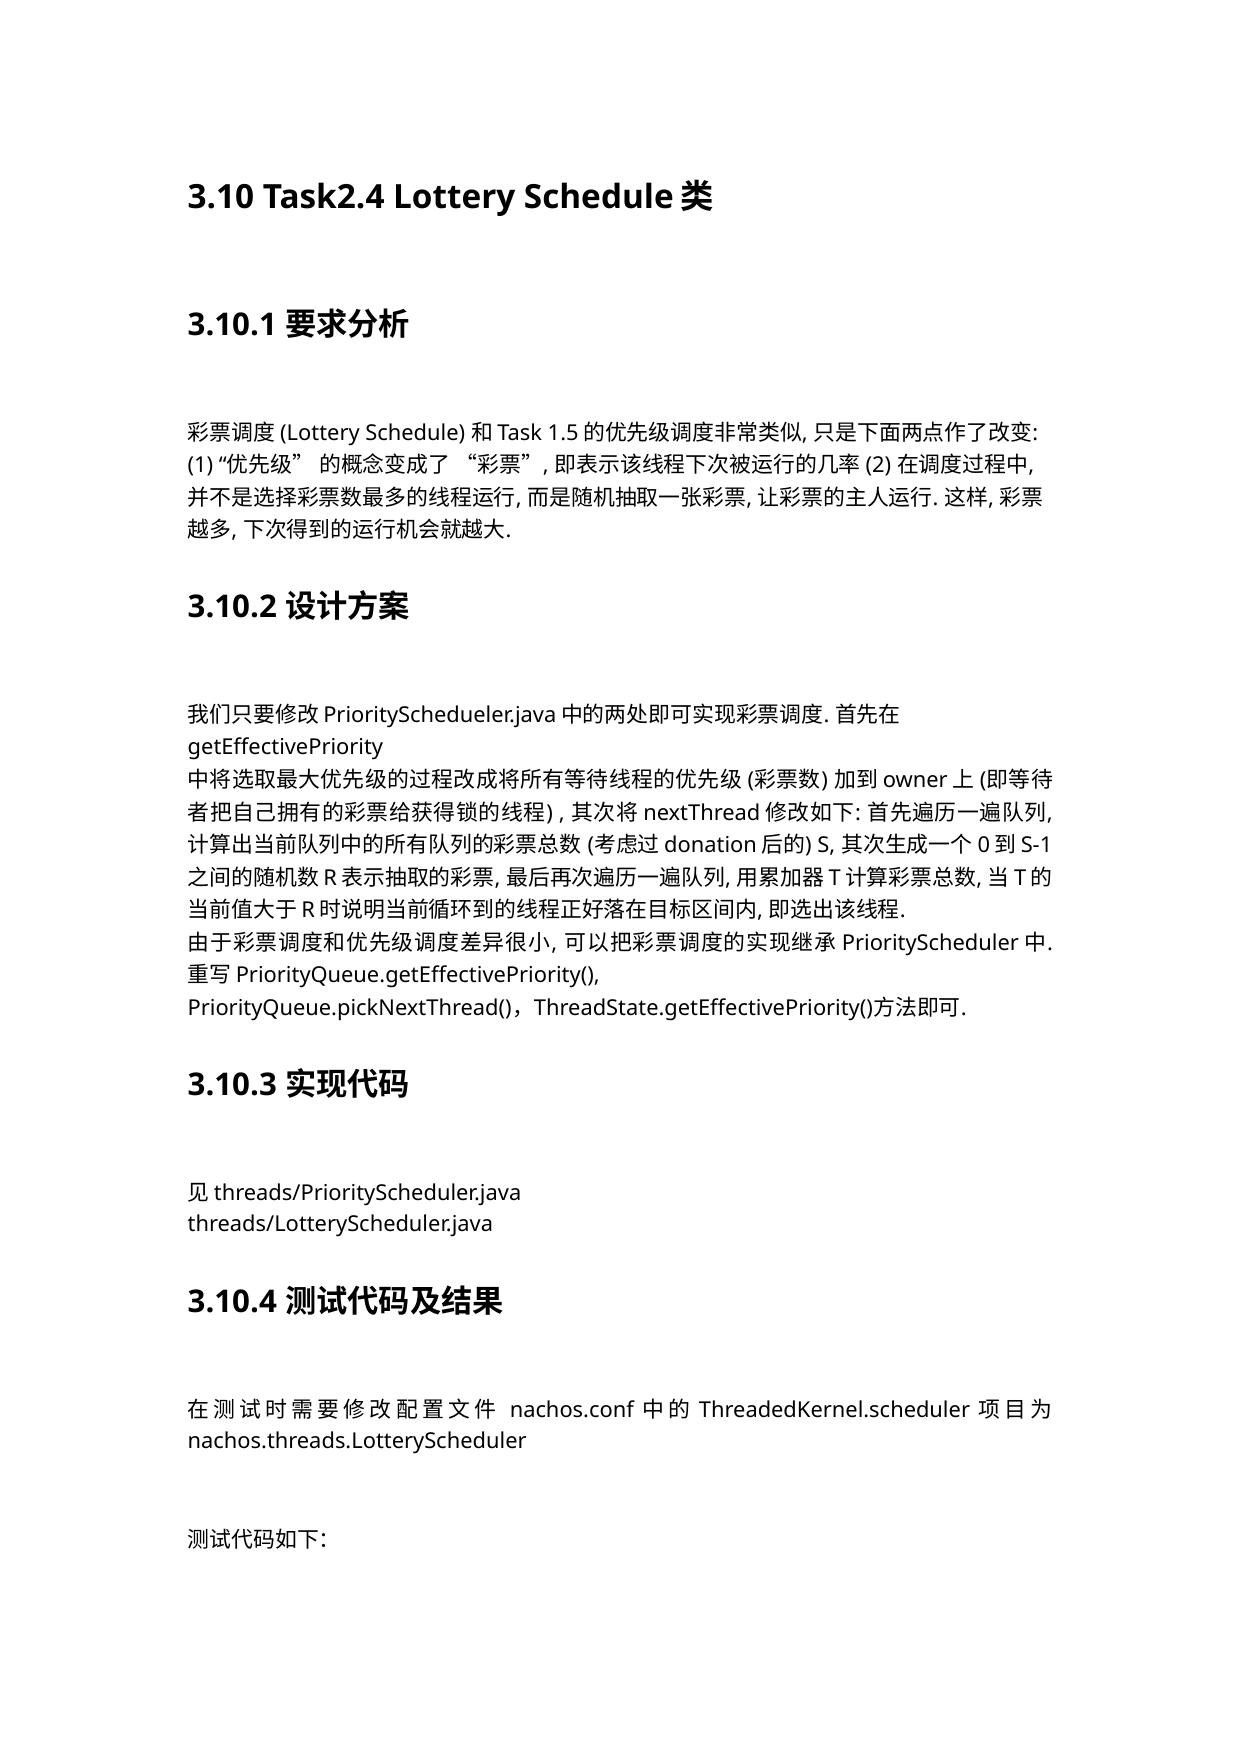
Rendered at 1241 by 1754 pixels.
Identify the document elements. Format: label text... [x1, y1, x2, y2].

subtitle 3.10.1 要求分析 [187, 289, 1053, 354]
text 由于彩票调度和优先级调度差异很小, 可以把彩票调度的实现继承PriorityScheduler中. 重写PriorityQueue.getEffectivePriority(), [187, 924, 1053, 989]
text 见threads/PriorityScheduler.java [187, 1174, 1053, 1207]
text 测试代码如下： [187, 1521, 1053, 1554]
subtitle 3.10.2 设计方案 [187, 572, 1053, 637]
subtitle 3.10 Task2.4 Lottery Schedule类 [187, 162, 1053, 227]
text 在测试时需要修改配置文件 nachos.conf中的ThreadedKernel.scheduler项目为nachos.threads.LotteryScheduler [187, 1391, 1053, 1456]
subtitle 3.10.4 测试代码及结果 [187, 1266, 1053, 1331]
text 中将选取最大优先级的过程改成将所有等待线程的优先级 (彩票数) 加到owner上 (即等待者把自己拥有的彩票给获得锁的线程) , 其次将nextThread修改如下: 首先遍历一遍队列, 计算出当前队列中的所有队列的彩票总数 (考虑过donation后的) S, 其次生成一个 0到S-1之间的随机数R表示抽取的彩票, 最后再次遍历一遍队列, 用累加器T计算彩票总数, 当T的当前值大于R时说明当前循环到的线程正好落在目标区间内, 即选出该线程. [187, 762, 1053, 924]
subtitle 3.10.3 实现代码 [187, 1049, 1053, 1114]
text 彩票调度 (Lottery Schedule) 和Task 1.5的优先级调度非常类似, 只是下面两点作了改变: (1) “优先级” 的概念变成了 “彩票”, 即表示该线程下次被运行的几率 (2) 在调度过程中, 并不是选择彩票数最多的线程运行, 而是随机抽取一张彩票, 让彩票的主人运行. 这样, 彩票越多, 下次得到的运行机会就越大. [187, 414, 1053, 544]
text 我们只要修改PrioritySchedueler.java中的两处即可实现彩票调度. 首先在getEffectivePriority [187, 697, 1053, 762]
text PriorityQueue.pickNextThread()，ThreadState.getEffectivePriority()方法即可. [187, 989, 1053, 1022]
text threads/LotteryScheduler.java [187, 1207, 1053, 1239]
